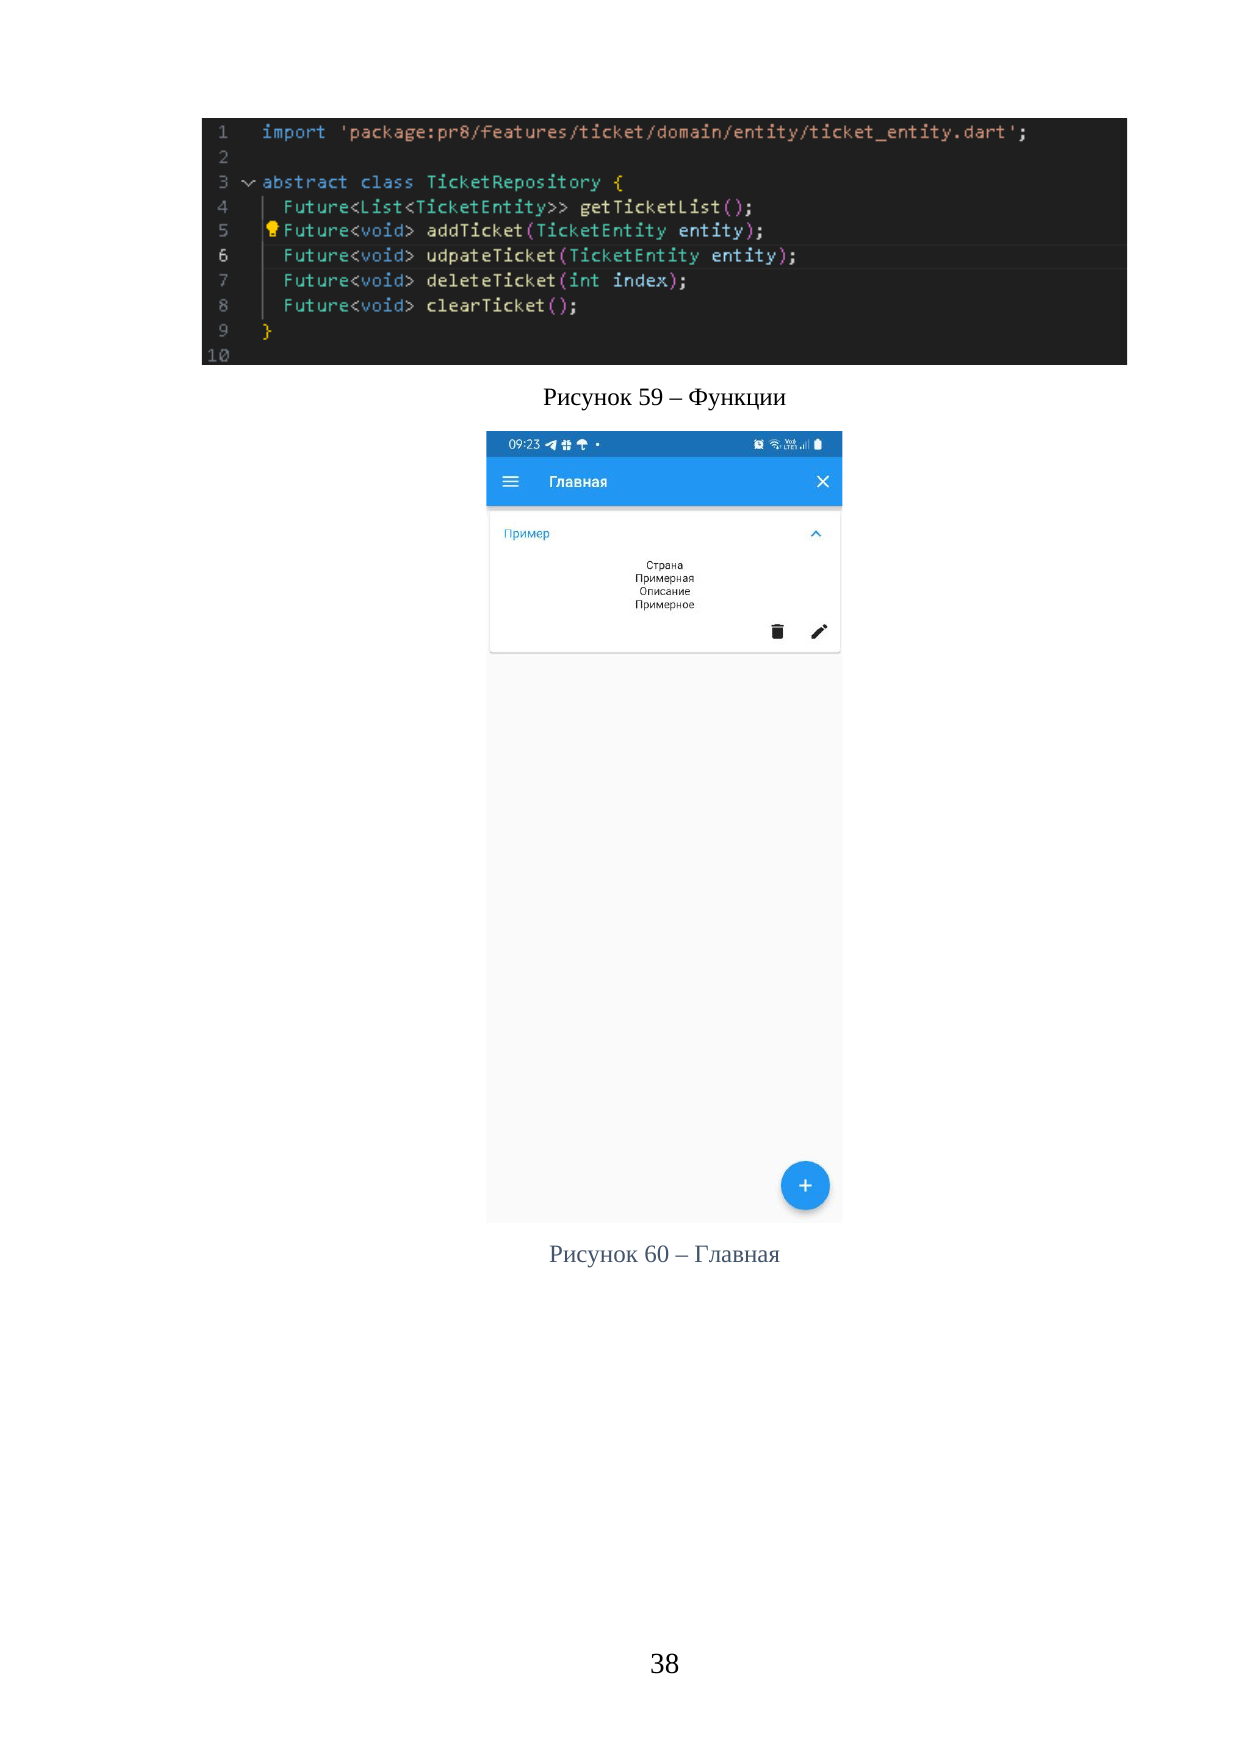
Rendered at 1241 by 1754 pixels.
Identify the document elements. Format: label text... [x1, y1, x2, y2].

picture [201, 118, 1128, 365]
picture [486, 431, 843, 1223]
